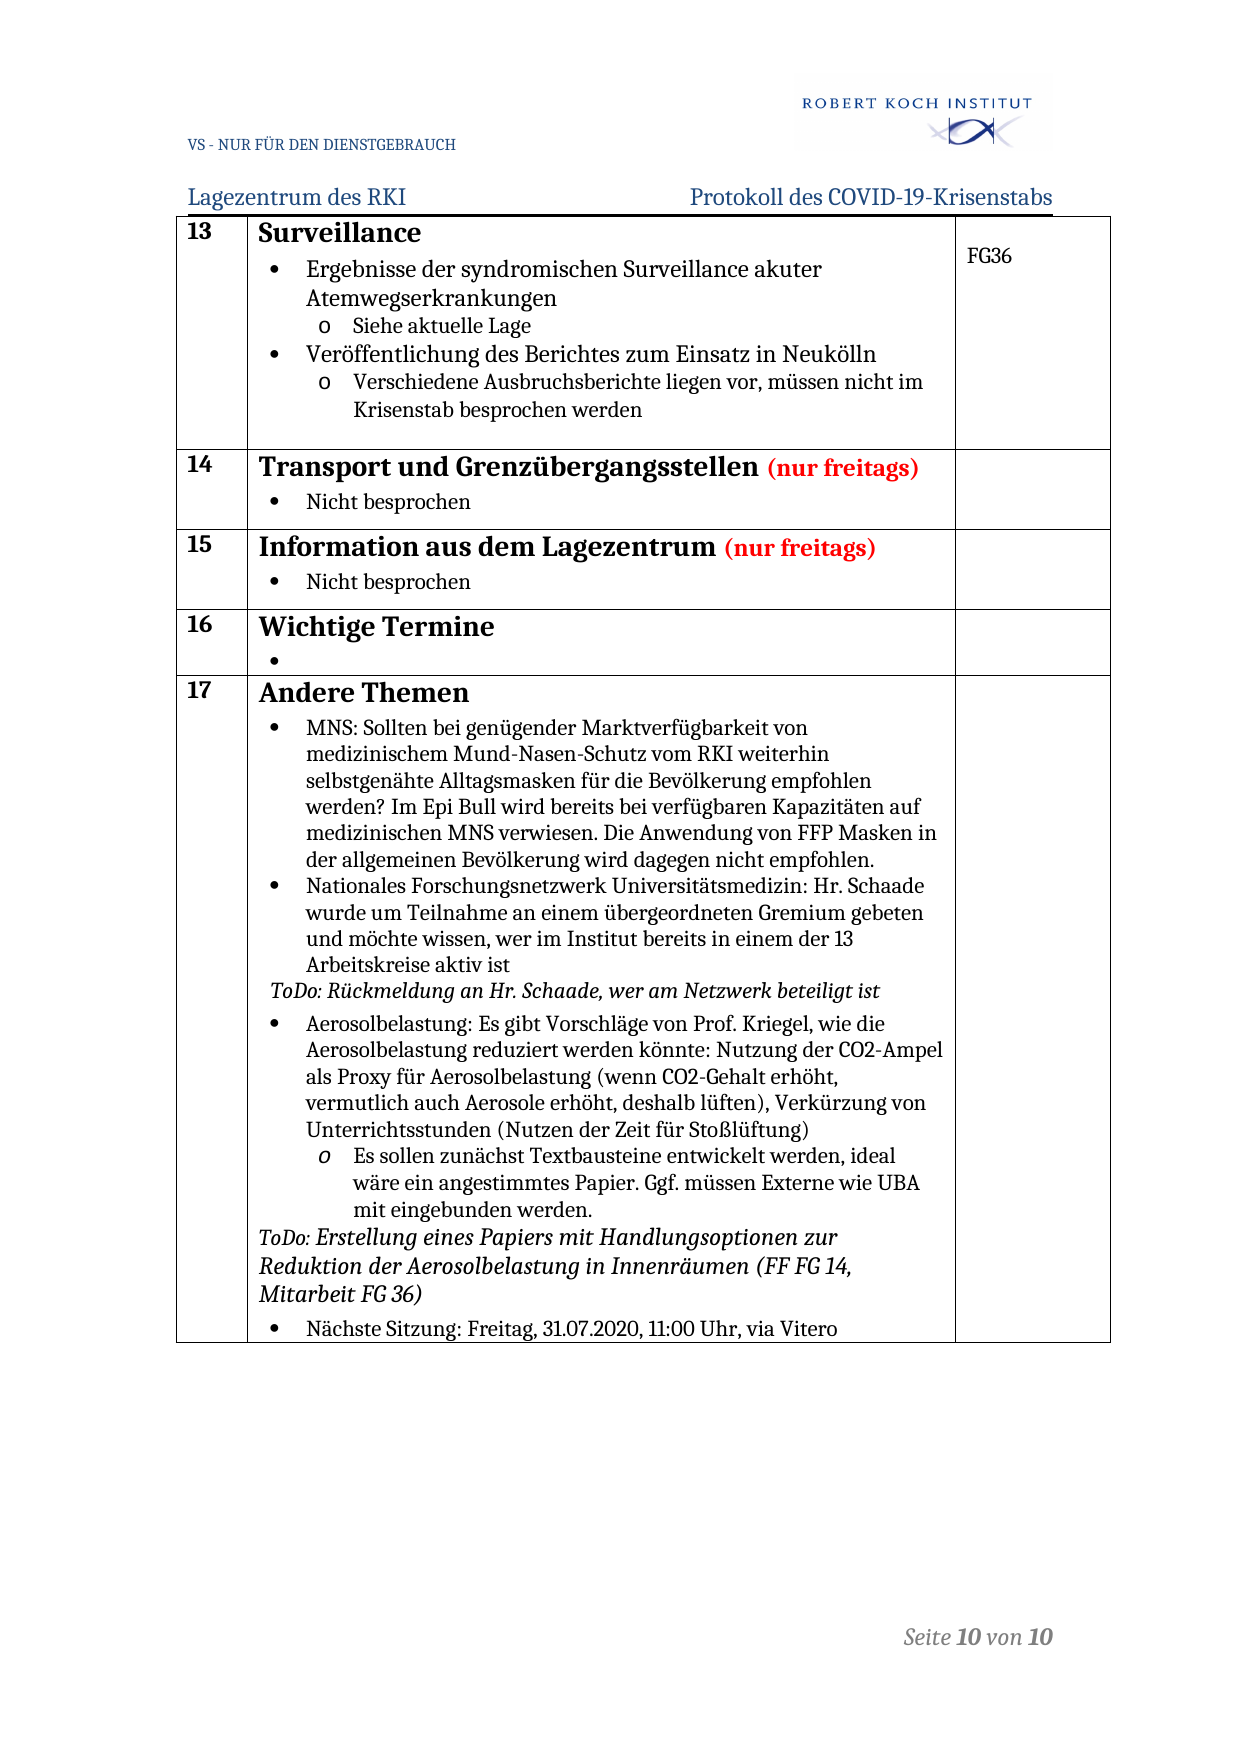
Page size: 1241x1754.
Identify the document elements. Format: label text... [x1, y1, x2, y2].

table_cell [956, 610, 1110, 675]
table_cell FG36 [956, 217, 1110, 449]
table_cell [956, 450, 1110, 529]
table_cell [956, 530, 1110, 609]
table_cell 15 [177, 530, 247, 609]
table_cell Wichtige Termine [248, 610, 955, 675]
table_cell Andere Themen MNS: Sollten bei genügender Marktverfügbarkeit von medizinischem Mund-Nasen-Schutz vom RKI weiterhin selbstgenähte Alltagsmasken für die Bevölkerung empfohlen werden? Im Epi Bull wird bereits bei verfügbaren Kapazitäten auf medizinischen MNS verwiesen. Die Anwendung von FFP Masken in der allgemeinen Bevölkerung wird dagegen nicht empfohlen. Nationales Forschungsnetzwerk Universitätsmedizin: Hr. Schaade wurde um Teilnahme an einem übergeordneten Gremium gebeten und möchte wissen, wer im Institut bereits in einem der 13 Arbeitskreise aktiv ist ToDo: Rückmeldung an Hr. Schaade, wer am Netzwerk beteiligt ist Aerosolbelastung: Es gibt Vorschläge von Prof. Kriegel, wie die Aerosolbelastung reduziert werden könnte: Nutzung der CO2-Ampel als Proxy für Aerosolbelastung (wenn CO2-Gehalt erhöht, vermutlich auch Aerosole erhöht, deshalb lüften), Verkürzung von Unterrichtsstunden (Nutzen der Zeit für Stoßlüftung) Es sollen zunächst Textbausteine entwickelt werden, ideal wäre ein angestimmtes Papier. Ggf. müssen Externe wie UBA mit eingebunden werden. ToDo: Erstellung eines Papiers mit Handlungsoptionen zur Reduktion der Aerosolbelastung in Innenräumen (FF FG 14, Mitarbeit FG 36) Nächste Sitzung: Freitag, 31.07.2020, 11:00 Uhr, via Vitero [248, 676, 955, 1342]
table_cell Surveillance Ergebnisse der syndromischen Surveillance akuter Atemwegserkrankungen Siehe aktuelle Lage Veröffentlichung des Berichtes zum Einsatz in Neukölln Verschiedene Ausbruchsberichte liegen vor, müssen nicht im Krisenstab besprochen werden [248, 217, 955, 449]
table_cell 16 [177, 610, 247, 675]
picture [794, 73, 1053, 151]
table_cell Information aus dem Lagezentrum (nur freitags) Nicht besprochen [248, 530, 955, 609]
table_cell 14 [177, 450, 247, 529]
table_cell 13 [177, 217, 247, 449]
table_cell [956, 676, 1110, 1342]
table_cell Transport und Grenzübergangsstellen (nur freitags) Nicht besprochen [248, 450, 955, 529]
table_cell 17 [177, 676, 247, 1342]
